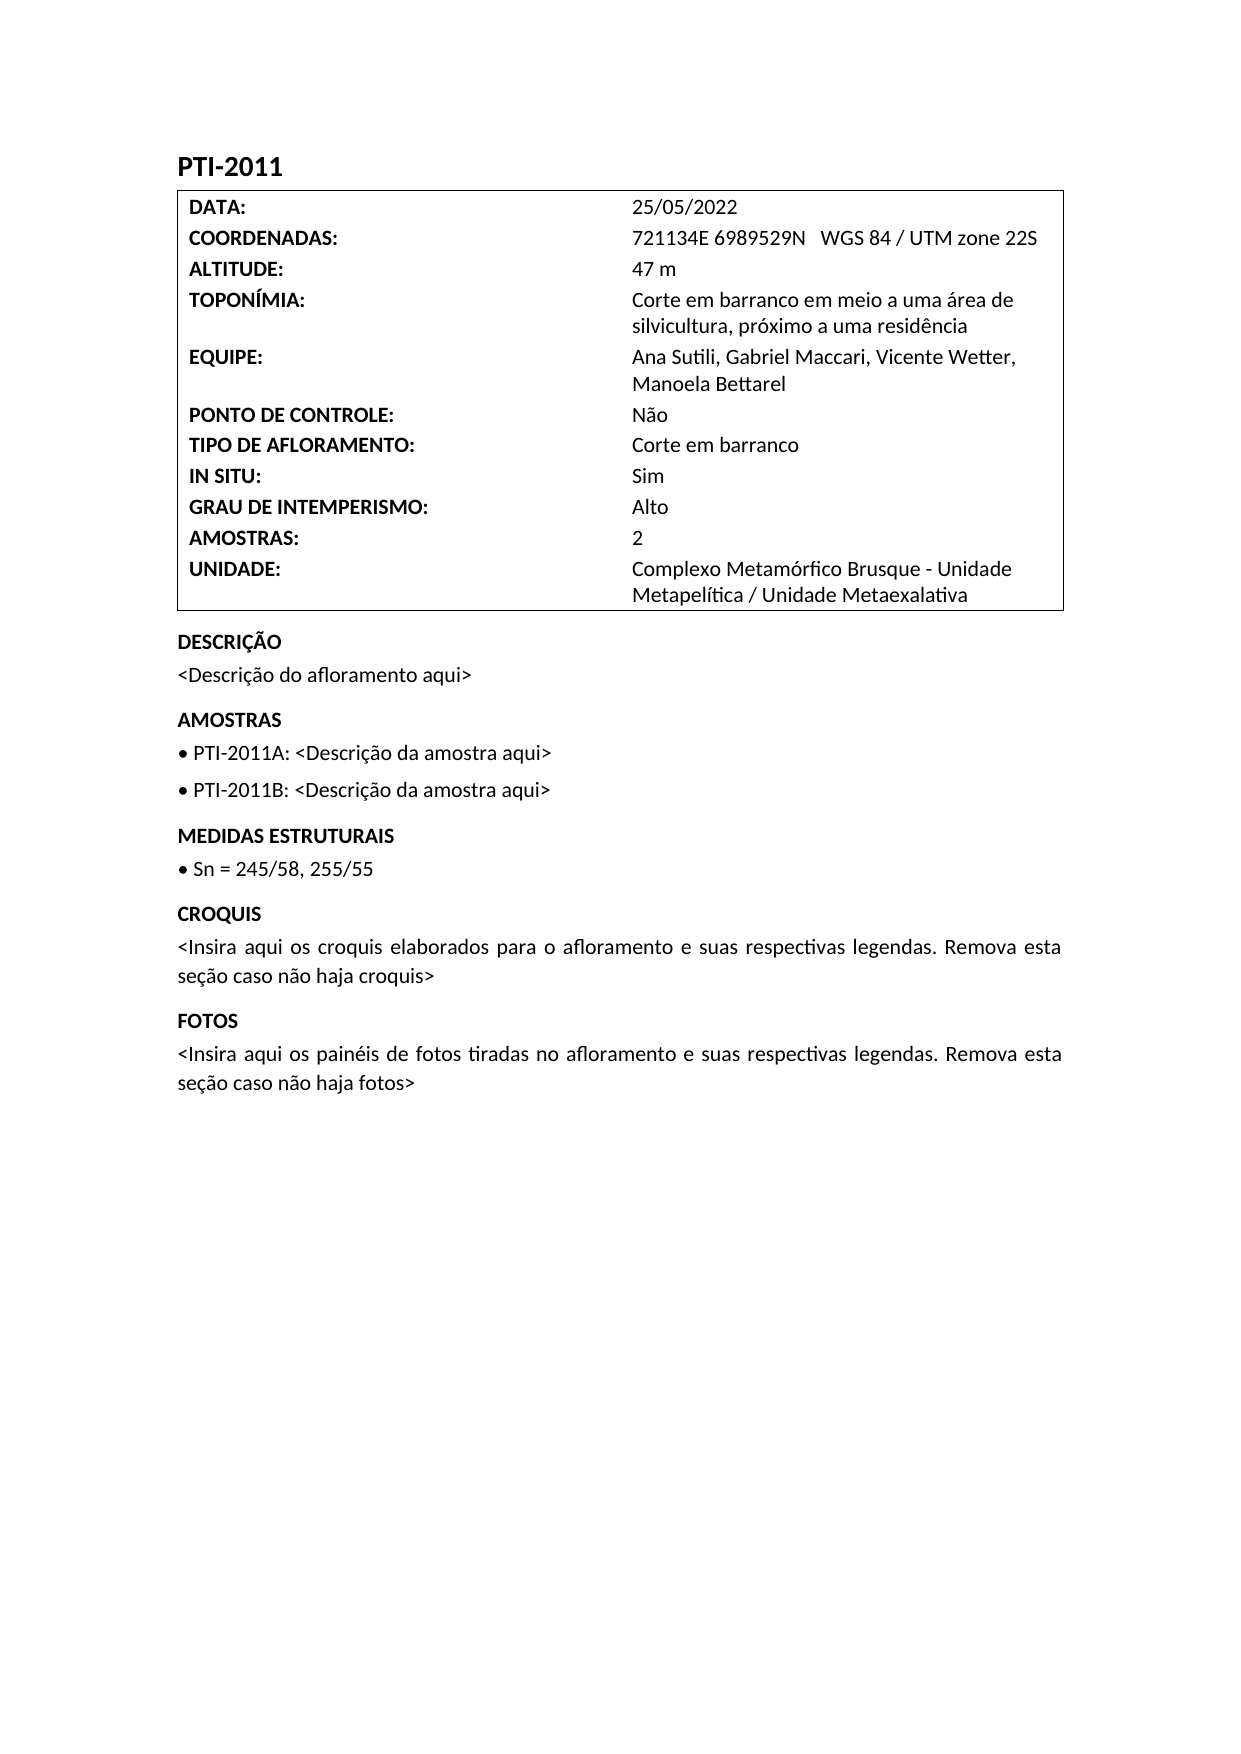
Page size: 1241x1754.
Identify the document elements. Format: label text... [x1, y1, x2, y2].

table_header 25/05/2022 [621, 191, 1063, 222]
table_cell Corte em barranco em meio a uma área de silvicultura, próximo a uma residência [621, 284, 1063, 341]
table_cell Ana Sutili, Gabriel Maccari, Vicente Wetter, Manoela Bettarel [621, 341, 1063, 399]
text <Insira aqui os croquis elaborados para o afloramento e suas respectivas legendas. Remova esta seção caso não haja croquis> [177, 933, 1063, 988]
table_cell ALTITUDE: [178, 253, 621, 284]
table_cell EQUIPE: [178, 341, 621, 399]
table_cell Não [621, 399, 1063, 429]
table_cell GRAU DE INTEMPERISMO: [178, 491, 621, 522]
table_cell UNIDADE: [178, 553, 621, 610]
subtitle PTI-2011 [177, 148, 1063, 183]
table_cell IN SITU: [178, 460, 621, 491]
text • Sn = 245/58, 255/55 [177, 855, 1063, 881]
table_cell Complexo Metamórfico Brusque - Unidade Metapelítica / Unidade Metaexalativa [621, 553, 1063, 610]
text • PTI-2011A: <Descrição da amostra aqui> [177, 739, 1063, 766]
table_cell TIPO DE AFLORAMENTO: [178, 430, 621, 460]
subtitle MEDIDAS ESTRUTURAIS [177, 822, 1063, 848]
table_cell COORDENADAS: [178, 222, 621, 253]
table_cell 47 m [621, 253, 1063, 284]
subtitle AMOSTRAS [177, 706, 1063, 733]
table_cell TOPONÍMIA: [178, 284, 621, 341]
table_cell 721134E 6989529N WGS 84 / UTM zone 22S [621, 222, 1063, 253]
text <Descrição do afloramento aqui> [177, 661, 1063, 688]
table_cell Sim [621, 460, 1063, 491]
subtitle CROQUIS [177, 900, 1063, 927]
table_header DATA: [178, 191, 621, 222]
table_cell 2 [621, 522, 1063, 553]
text • PTI-2011B: <Descrição da amostra aqui> [177, 776, 1063, 803]
table_cell AMOSTRAS: [178, 522, 621, 553]
table_cell PONTO DE CONTROLE: [178, 399, 621, 429]
subtitle DESCRIÇÃO [177, 628, 1063, 655]
subtitle FOTOS [177, 1007, 1063, 1034]
table_cell Corte em barranco [621, 430, 1063, 460]
table_cell Alto [621, 491, 1063, 522]
text <Insira aqui os painéis de fotos tiradas no afloramento e suas respectivas legendas. Remova esta seção caso não haja fotos> [177, 1040, 1063, 1096]
